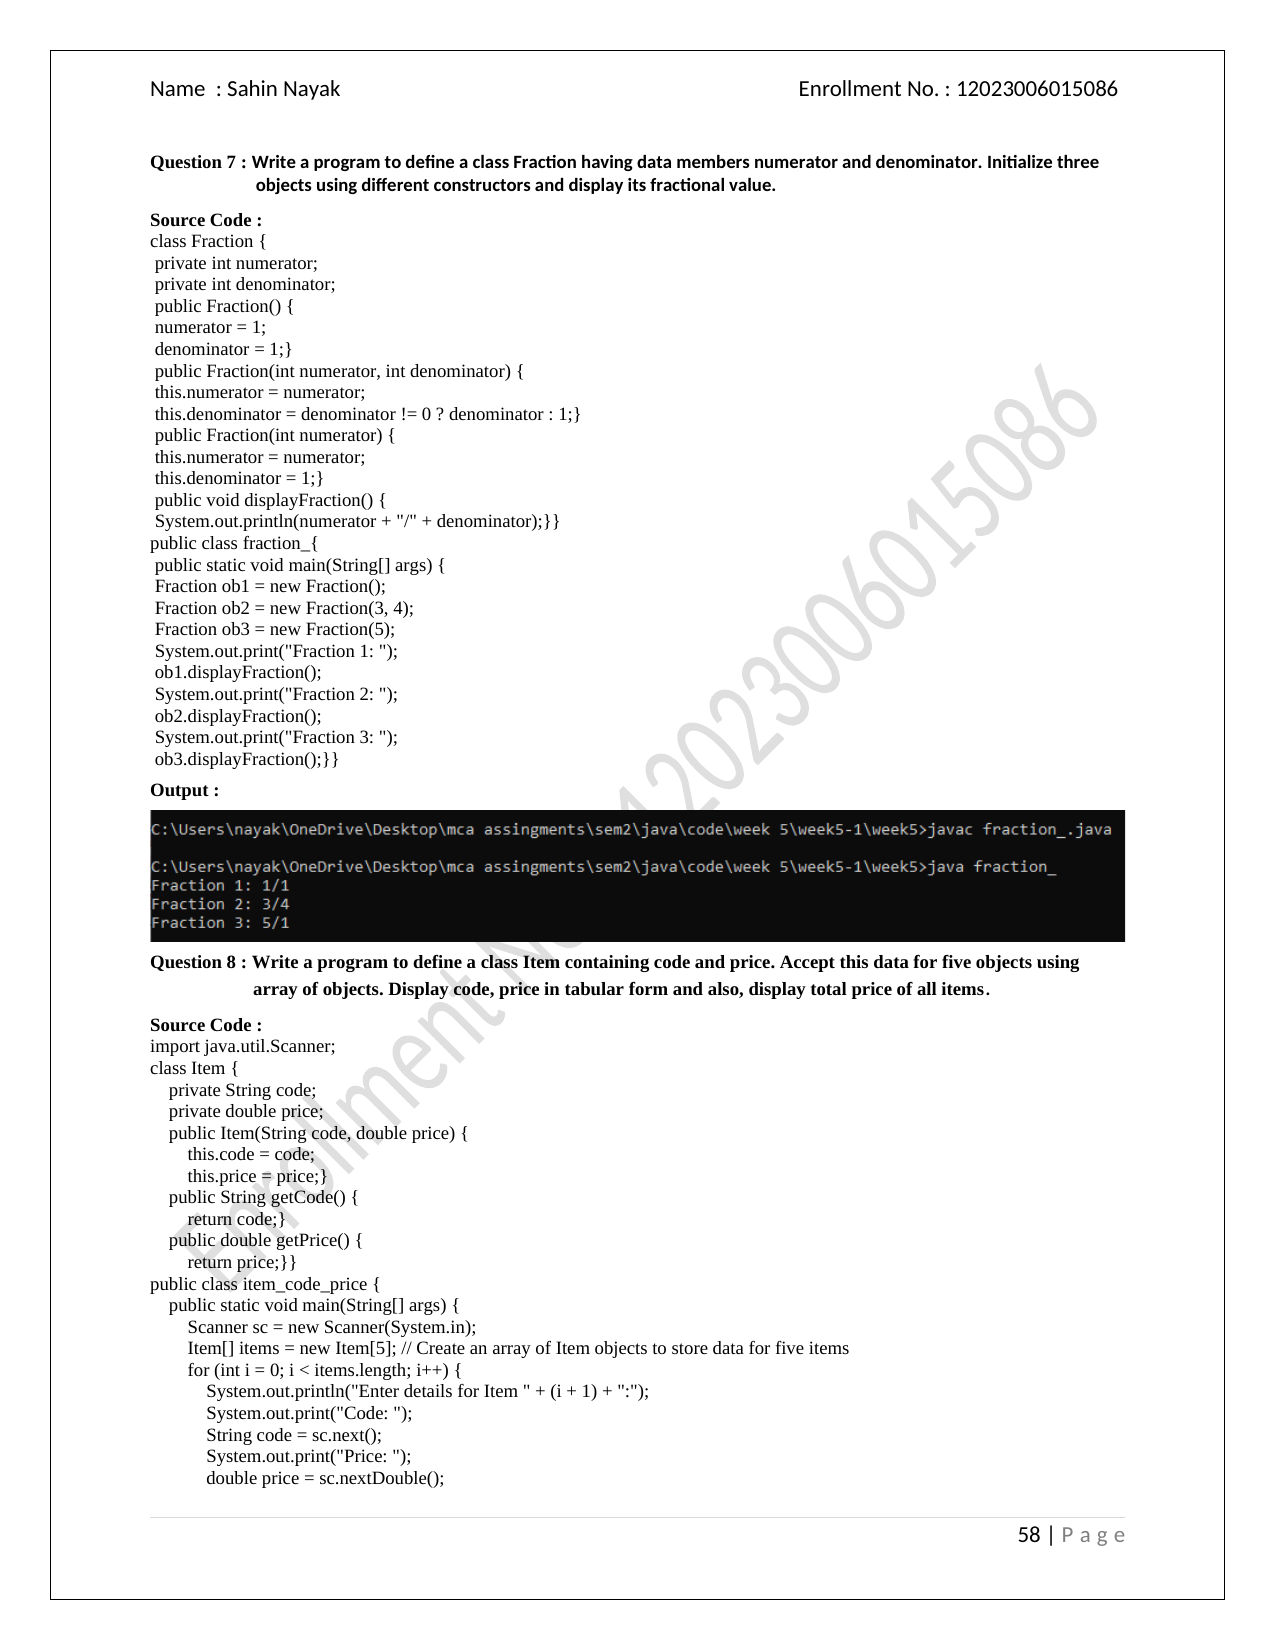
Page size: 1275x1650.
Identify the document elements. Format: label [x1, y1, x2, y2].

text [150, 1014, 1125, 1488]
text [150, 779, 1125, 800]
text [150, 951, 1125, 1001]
picture [150, 810, 1125, 942]
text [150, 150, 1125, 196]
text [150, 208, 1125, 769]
